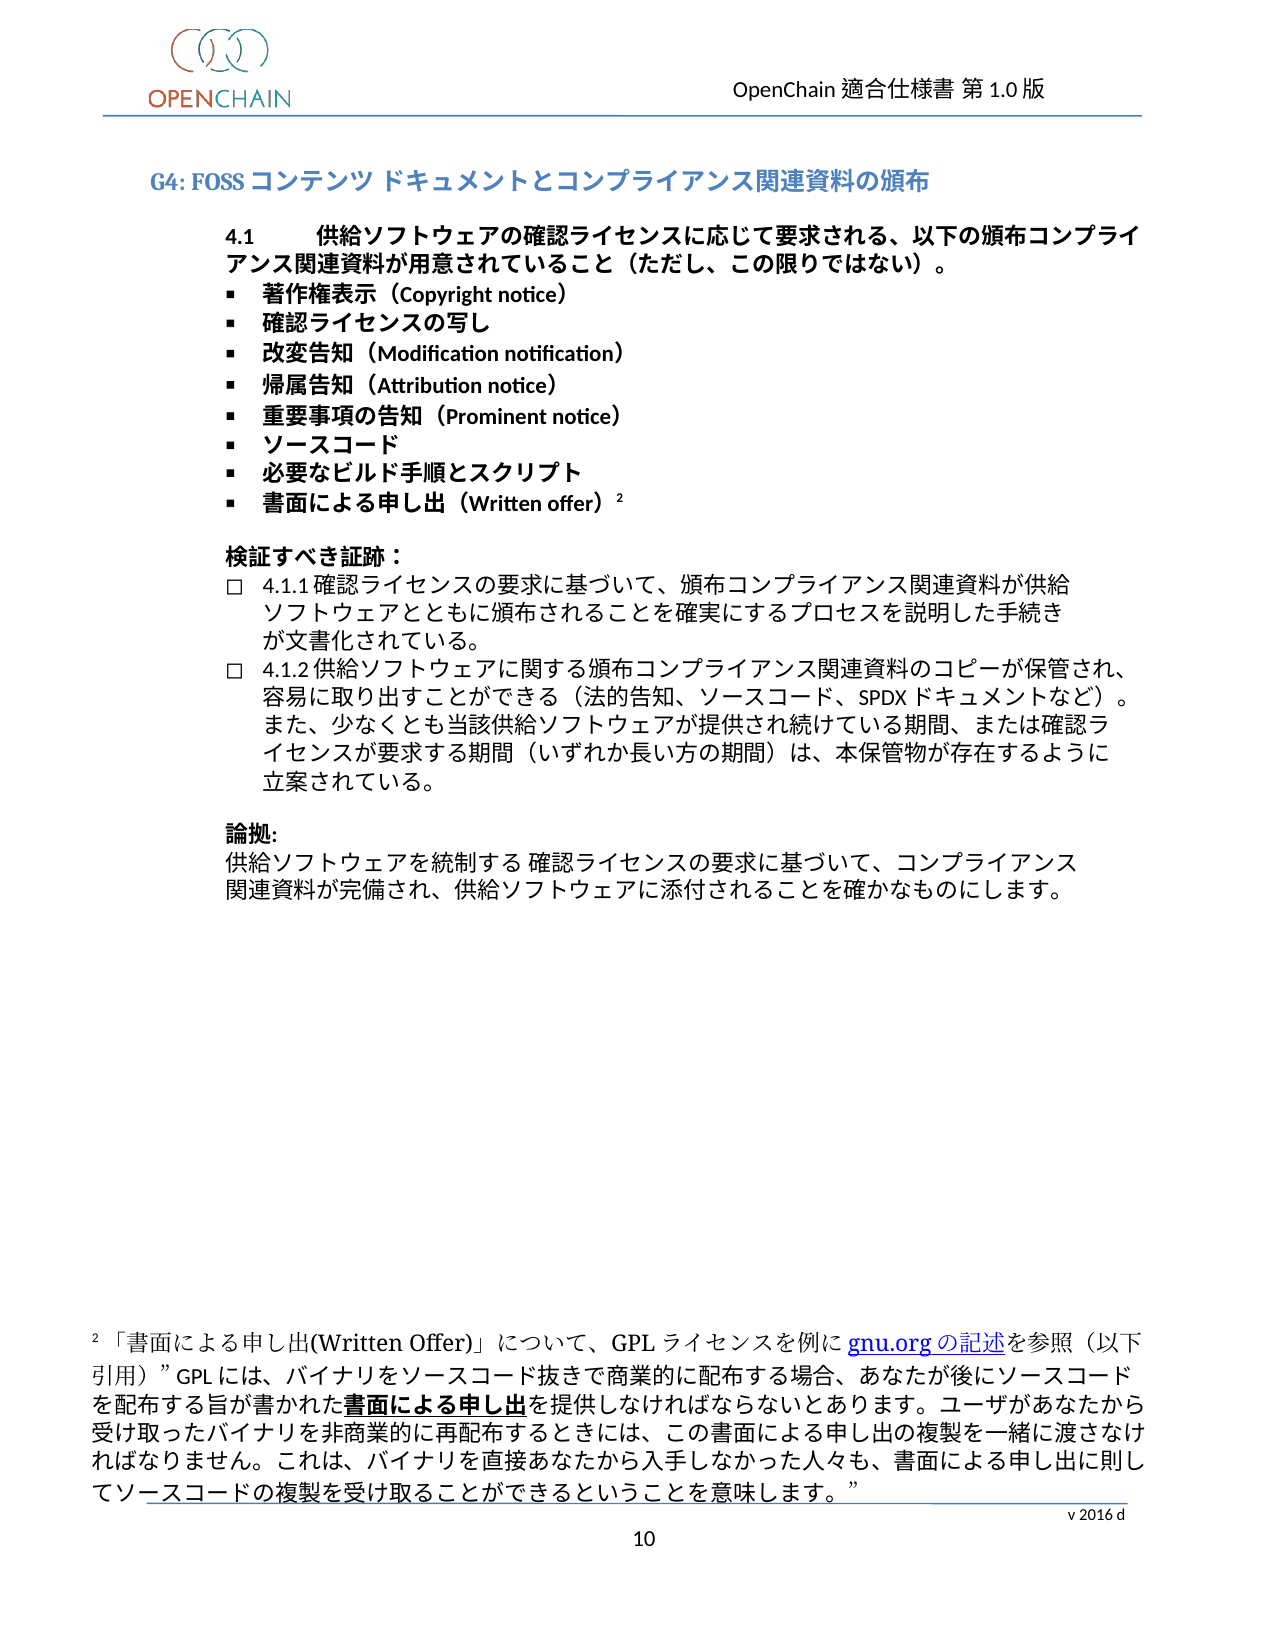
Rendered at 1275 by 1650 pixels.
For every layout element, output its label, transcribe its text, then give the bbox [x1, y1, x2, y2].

subtitle 検証すべき証跡： [225, 543, 1154, 571]
list 帰属告知（Attribution notice） [225, 369, 1154, 400]
text 供給ソフトウェアを統制する 確認ライセンスの要求に基づいて、コンプライアンス関連資料が完備され、供給ソフトウェアに添付されることを確かなものにします。 [225, 849, 1081, 905]
list 4.1.2供給ソフトウェアに関する頒布コンプライアンス関連資料のコピーが保管され、容易に取り出すことができる（法的告知、ソースコード、SPDXドキュメントなど）。また、少なくとも当該供給ソフトウェアが提供され続けている期間、または確認ライセンスが要求する期間（いずれか長い方の期間）は、本保管物が存在するように立案されている。 [225, 656, 1118, 796]
list 書面による申し出（Written offer） [225, 487, 1154, 518]
list 確認ライセンスの写し [225, 309, 1154, 337]
list 4.1.1確認ライセンスの要求に基づいて、頒布コンプライアンス関連資料が供給ソフトウェアとともに頒布されることを確実にするプロセスを説明した手続きが文書化されている。 [225, 571, 1083, 656]
list ソースコード [225, 431, 1154, 459]
picture [148, 29, 290, 108]
list 必要なビルド手順とスクリプト [225, 459, 1154, 487]
subtitle 供給ソフトウェアの確認ライセンスに応じて要求される、以下の頒布コンプライアンス関連資料が用意されていること（ただし、この限りではない）。 [225, 222, 1154, 278]
list 重要事項の告知（Prominent notice） [225, 400, 1154, 431]
subtitle 論拠: [225, 821, 1154, 849]
list 改変告知（Modification notification） [225, 337, 1154, 369]
subtitle G4: FOSSコンテンツ ドキュメントとコンプライアンス関連資料の頒布 [150, 167, 1154, 197]
list 著作権表示（Copyright notice） [225, 278, 1154, 309]
